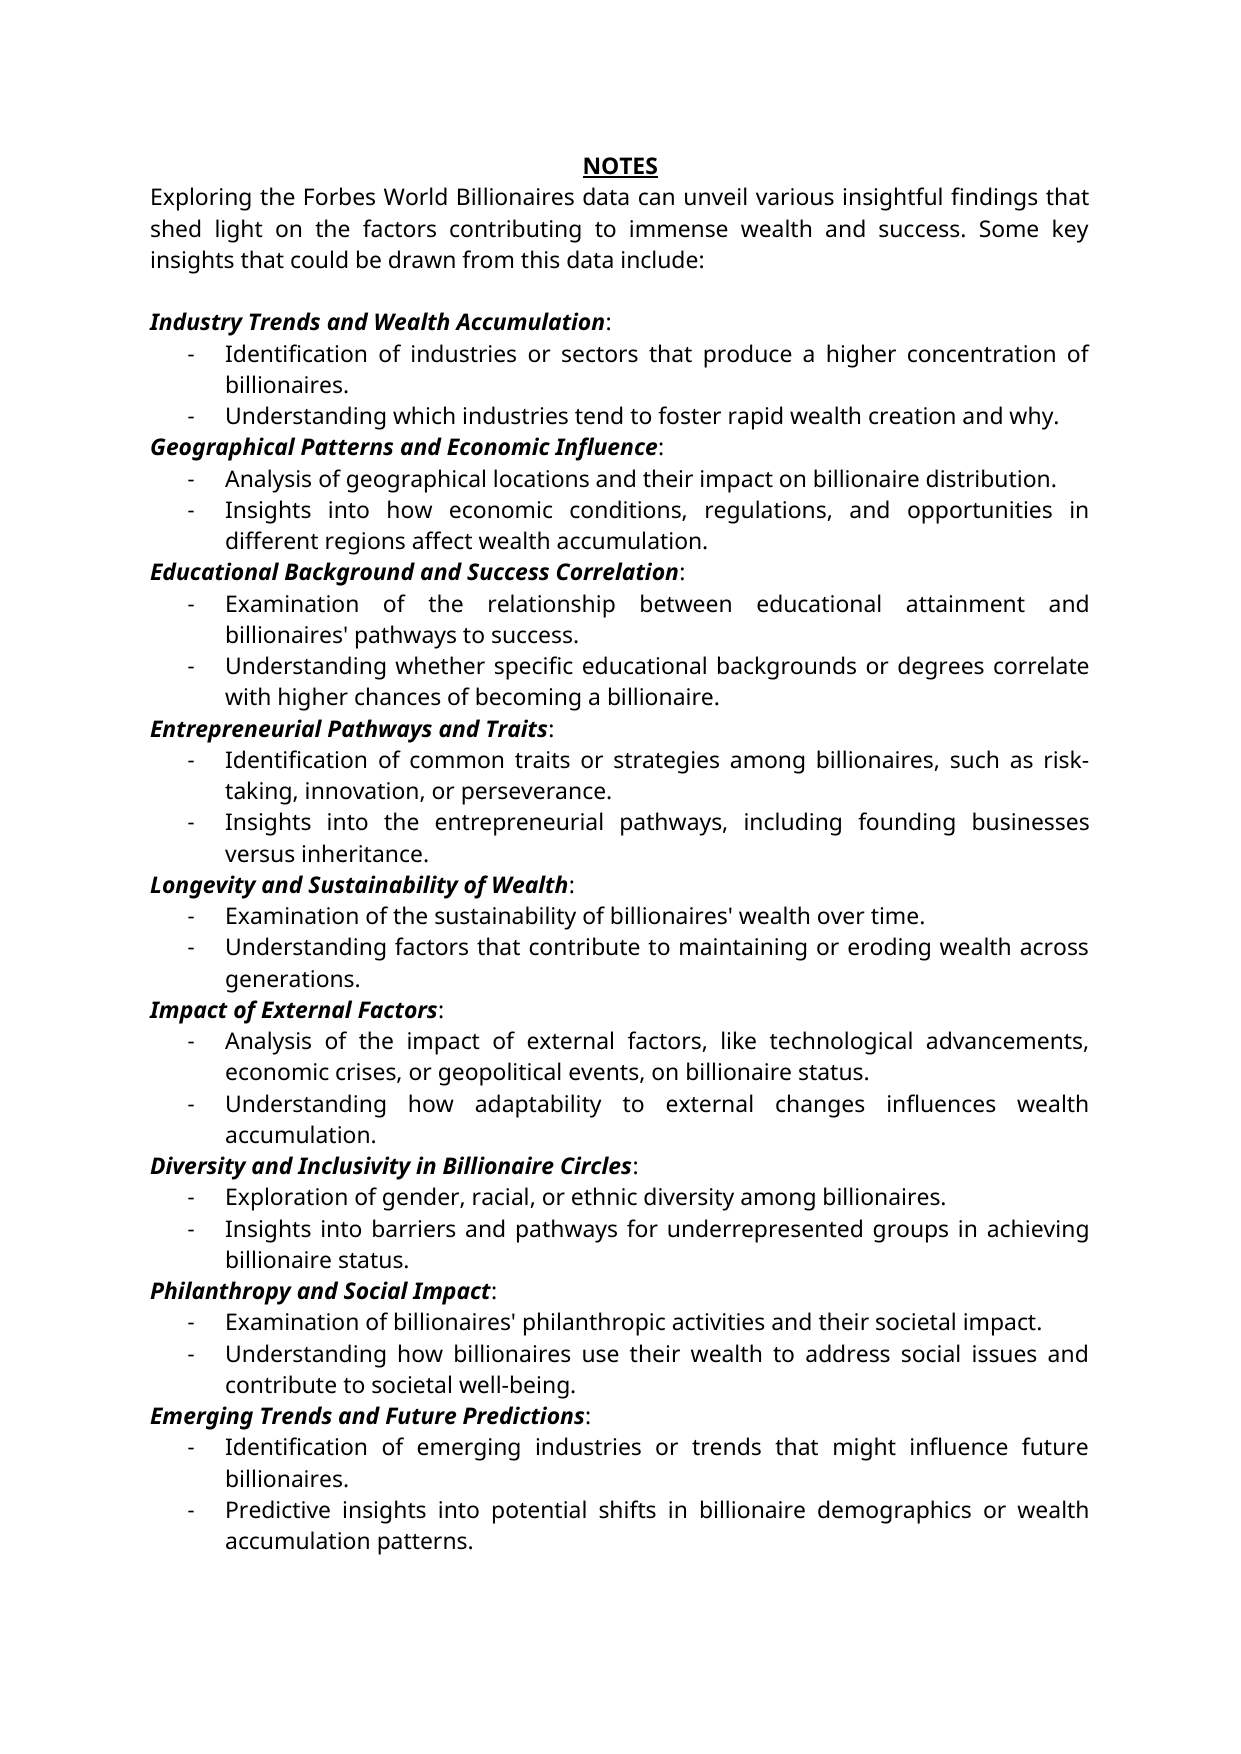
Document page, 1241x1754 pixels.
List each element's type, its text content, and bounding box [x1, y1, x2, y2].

text NOTES [150, 150, 1090, 181]
list Insights into the entrepreneurial pathways, including founding businesses versus inheritance. [187, 806, 1090, 869]
text Geographical Patterns and Economic Influence: [150, 431, 1090, 462]
list Examination of the relationship between educational attainment and billionaires' pathways to success. [187, 587, 1090, 650]
list Predictive insights into potential shifts in billionaire demographics or wealth accumulation patterns. [187, 1494, 1090, 1556]
text Exploring the Forbes World Billionaires data can unveil various insightful findings that shed light on the factors contributing to immense wealth and success. Some key insights that could be drawn from this data include: [150, 181, 1090, 275]
text Philanthropy and Social Impact: [150, 1275, 1090, 1306]
list Insights into barriers and pathways for underrepresented groups in achieving billionaire status. [187, 1212, 1090, 1275]
list Examination of billionaires' philanthropic activities and their societal impact. [187, 1306, 1090, 1337]
text Impact of External Factors: [150, 994, 1090, 1025]
list Analysis of the impact of external factors, like technological advancements, economic crises, or geopolitical events, on billionaire status. [187, 1025, 1090, 1087]
list Analysis of geographical locations and their impact on billionaire distribution. [187, 462, 1090, 494]
list Identification of common traits or strategies among billionaires, such as risk-taking, innovation, or perseverance. [187, 744, 1090, 806]
list Understanding which industries tend to foster rapid wealth creation and why. [187, 400, 1090, 431]
text Entrepreneurial Pathways and Traits: [150, 712, 1090, 744]
list Understanding whether specific educational backgrounds or degrees correlate with higher chances of becoming a billionaire. [187, 650, 1090, 712]
list Exploration of gender, racial, or ethnic diversity among billionaires. [187, 1181, 1090, 1212]
list Identification of industries or sectors that produce a higher concentration of billionaires. [187, 337, 1090, 400]
text Educational Background and Success Correlation: [150, 556, 1090, 587]
list Examination of the sustainability of billionaires' wealth over time. [187, 900, 1090, 931]
text Emerging Trends and Future Predictions: [150, 1400, 1090, 1431]
list Insights into how economic conditions, regulations, and opportunities in different regions affect wealth accumulation. [187, 494, 1090, 556]
list Understanding factors that contribute to maintaining or eroding wealth across generations. [187, 931, 1090, 994]
text Diversity and Inclusivity in Billionaire Circles: [150, 1150, 1090, 1181]
list Identification of emerging industries or trends that might influence future billionaires. [187, 1431, 1090, 1494]
list Understanding how billionaires use their wealth to address social issues and contribute to societal well-being. [187, 1337, 1090, 1400]
text Industry Trends and Wealth Accumulation: [150, 306, 1090, 337]
list Understanding how adaptability to external changes influences wealth accumulation. [187, 1087, 1090, 1150]
text Longevity and Sustainability of Wealth: [150, 869, 1090, 900]
